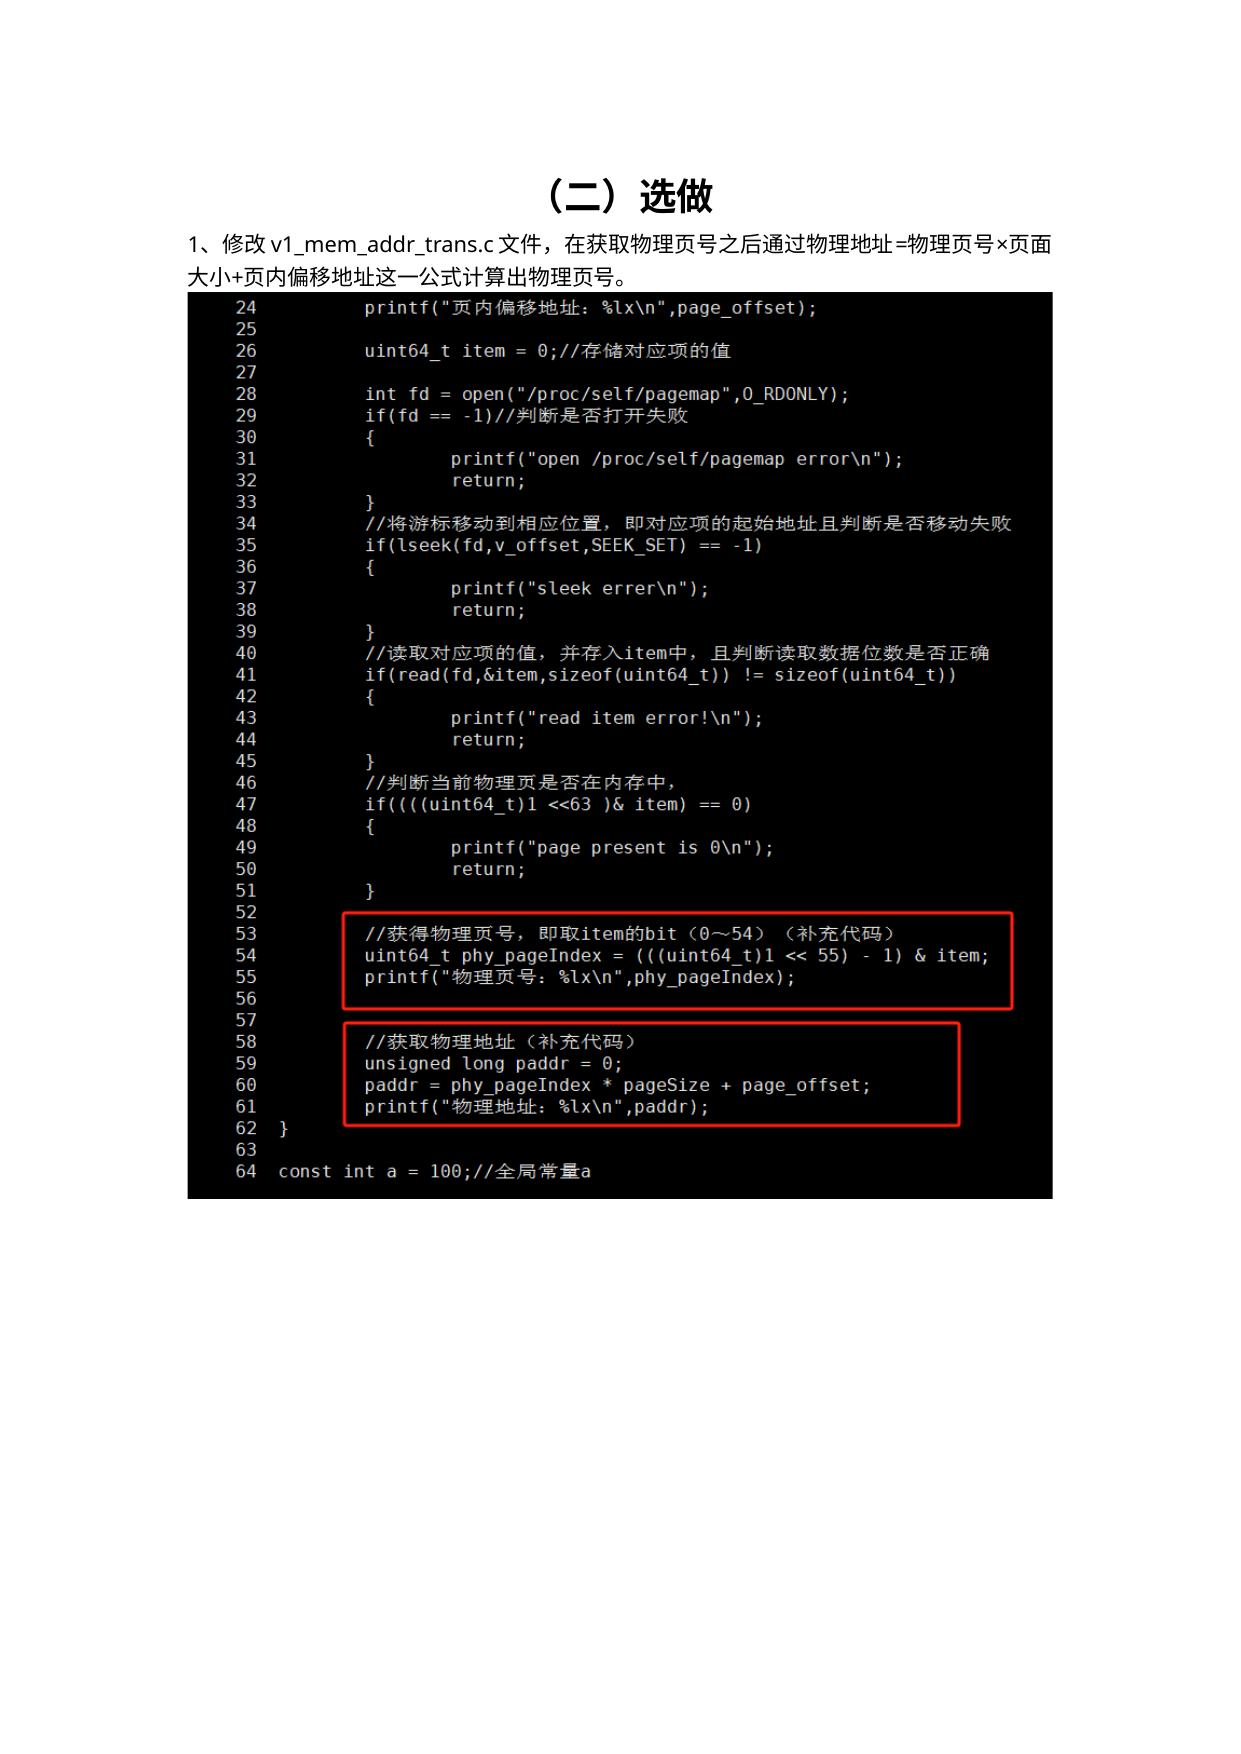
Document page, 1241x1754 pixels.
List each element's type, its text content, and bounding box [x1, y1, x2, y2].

picture [187, 292, 1053, 1199]
text 1、修改v1_mem_addr_trans.c文件，在获取物理页号之后通过物理地址=物理页号×页面大小+页内偏移地址这一公式计算出物理页号。 [187, 227, 1053, 292]
text （二）选做 [187, 162, 1053, 227]
